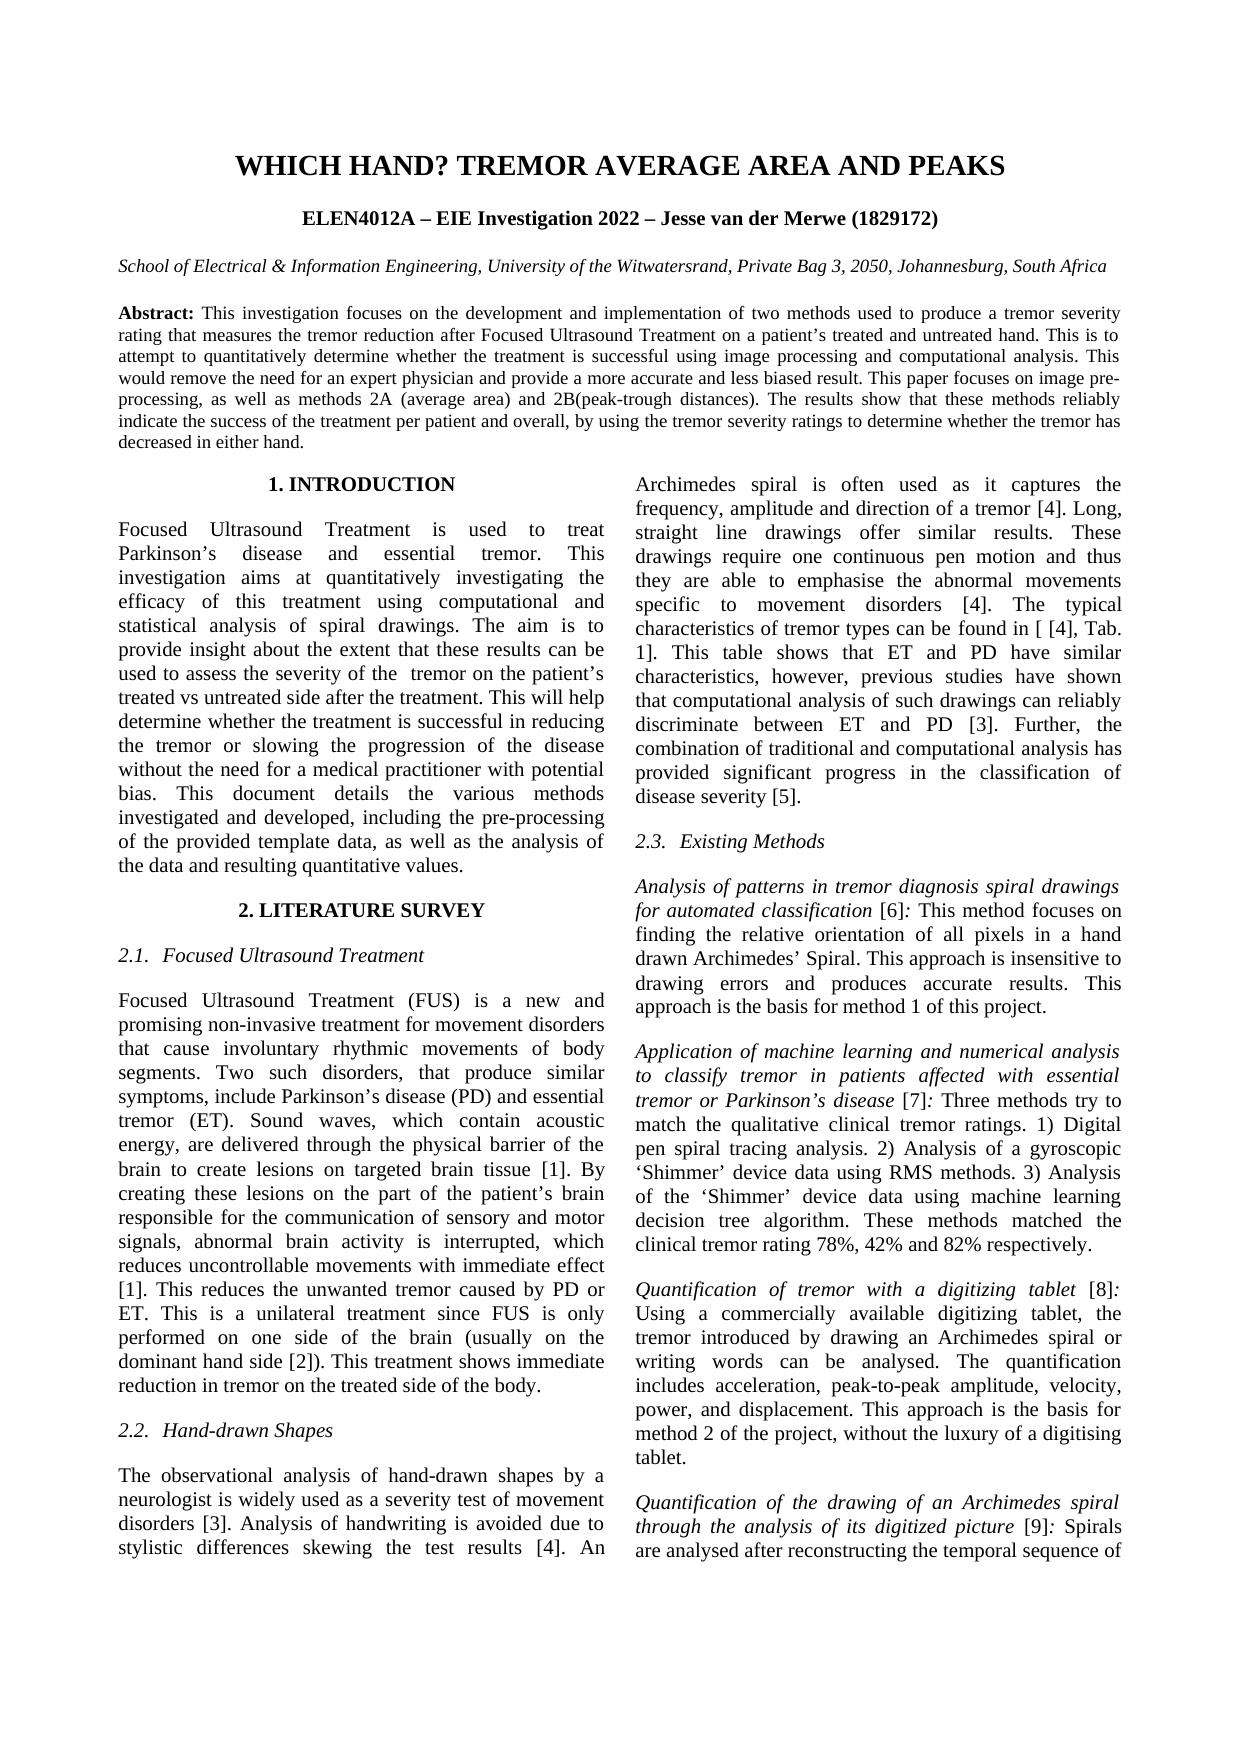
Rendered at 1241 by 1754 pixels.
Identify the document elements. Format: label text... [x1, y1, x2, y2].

text Abstract: This investigation focuses on the development and implementation of two methods used to produce a tremor severity rating that measures the tremor reduction after Focused Ultrasound Treatment on a patient’s treated and untreated hand. This is to attempt to quantitatively determine whether the treatment is successful using image processing and computational analysis. This would remove the need for an expert physician and provide a more accurate and less biased result. This paper focuses on image pre-processing, as well as methods 2A (average area) and 2B(peak-trough distances). The results show that these methods reliably indicate the success of the treatment per patient and overall, by using the tremor severity ratings to determine whether the tremor has decreased in either hand. [118, 302, 1122, 453]
text Focused Ultrasound Treatment is used to treat Parkinson’s disease and essential tremor. This investigation aims at quantitatively investigating the efficacy of this treatment using computational and statistical analysis of spiral drawings. The aim is to provide insight about the extent that these results can be used to assess the severity of the tremor on the patient’s treated vs untreated side after the treatment. This will help determine whether the treatment is successful in reducing the tremor or slowing the progression of the disease without the need for a medical practitioner with potential bias. This document details the various methods investigated and developed, including the pre-processing of the provided template data, as well as the analysis of the data and resulting quantitative values. [118, 516, 605, 877]
subtitle Focused Ultrasound Treatment [118, 943, 605, 967]
subtitle Hand-drawn Shapes [118, 1418, 605, 1442]
text ELEN4012A – EIE Investigation 2022 – Jesse van der Merwe (1829172) [118, 206, 1122, 230]
title WHICH HAND? TREMOR AVERAGE AREA AND PEAKS [118, 148, 1122, 181]
text School of Electrical & Information Engineering, University of the Witwatersrand, Private Bag 3, 2050, Johannesburg, South Africa [118, 255, 1122, 277]
text Analysis of patterns in tremor diagnosis spiral drawings for automated classification: This method focuses on finding the relative orientation of all pixels in a hand drawn Archimedes’ Spiral. This approach is insensitive to drawing errors and produces accurate results. This approach is the basis for method 1 of this project. [635, 874, 1122, 1018]
text Application of machine learning and numerical analysis to classify tremor in patients affected with essential tremor or Parkinson’s disease: Three methods try to match the qualitative clinical tremor ratings. 1) Digital pen spiral tracing analysis. 2) Analysis of a gyroscopic ‘Shimmer’ device data using RMS methods. 3) Analysis of the ‘Shimmer’ device data using machine learning decision tree algorithm. These methods matched the clinical tremor rating 78%, 42% and 82% respectively. [635, 1039, 1122, 1256]
text Focused Ultrasound Treatment (FUS) is a new and promising non-invasive treatment for movement disorders that cause involuntary rhythmic movements of body segments. Two such disorders, that produce similar symptoms, include Parkinson’s disease (PD) and essential tremor (ET). Sound waves, which contain acoustic energy, are delivered through the physical barrier of the brain to create lesions on targeted brain tissue. By creating these lesions on the part of the patient’s brain responsible for the communication of sensory and motor signals, abnormal brain activity is interrupted, which reduces uncontrollable movements with immediate effect. This reduces the unwanted tremor caused by PD or ET. This is a unilateral treatment since FUS is only performed on one side of the brain (usually on the dominant hand side). This treatment shows immediate reduction in tremor on the treated side of the body. [118, 988, 605, 1397]
subtitle Introduction [118, 472, 605, 496]
text Quantification of tremor with a digitizing tablet: Using a commercially available digitizing tablet, the tremor introduced by drawing an Archimedes spiral or writing words can be analysed. The quantification includes acceleration, peak-to-peak amplitude, velocity, power, and displacement. This approach is the basis for method 2 of the project, without the luxury of a digitising tablet. [635, 1277, 1122, 1469]
subtitle Literature survey [118, 898, 605, 922]
subtitle Existing Methods [635, 829, 1122, 853]
text The observational analysis of hand-drawn shapes by a neurologist is widely used as a severity test of movement disorders. Analysis of handwriting is avoided due to stylistic differences skewing the test results. An Archimedes spiral is often used as it captures the frequency, amplitude and direction of a tremor. Long, straight line drawings offer similar results. These drawings require one continuous pen motion and thus they are able to emphasise the abnormal movements specific to movement disorders. The typical characteristics of tremor types can be found in [, Tab. 1]. This table shows that ET and PD have similar characteristics, however, previous studies have shown that computational analysis of such drawings can reliably discriminate between ET and PD. Further, the combination of traditional and computational analysis has provided significant progress in the classification of disease severity. [635, 472, 1122, 808]
